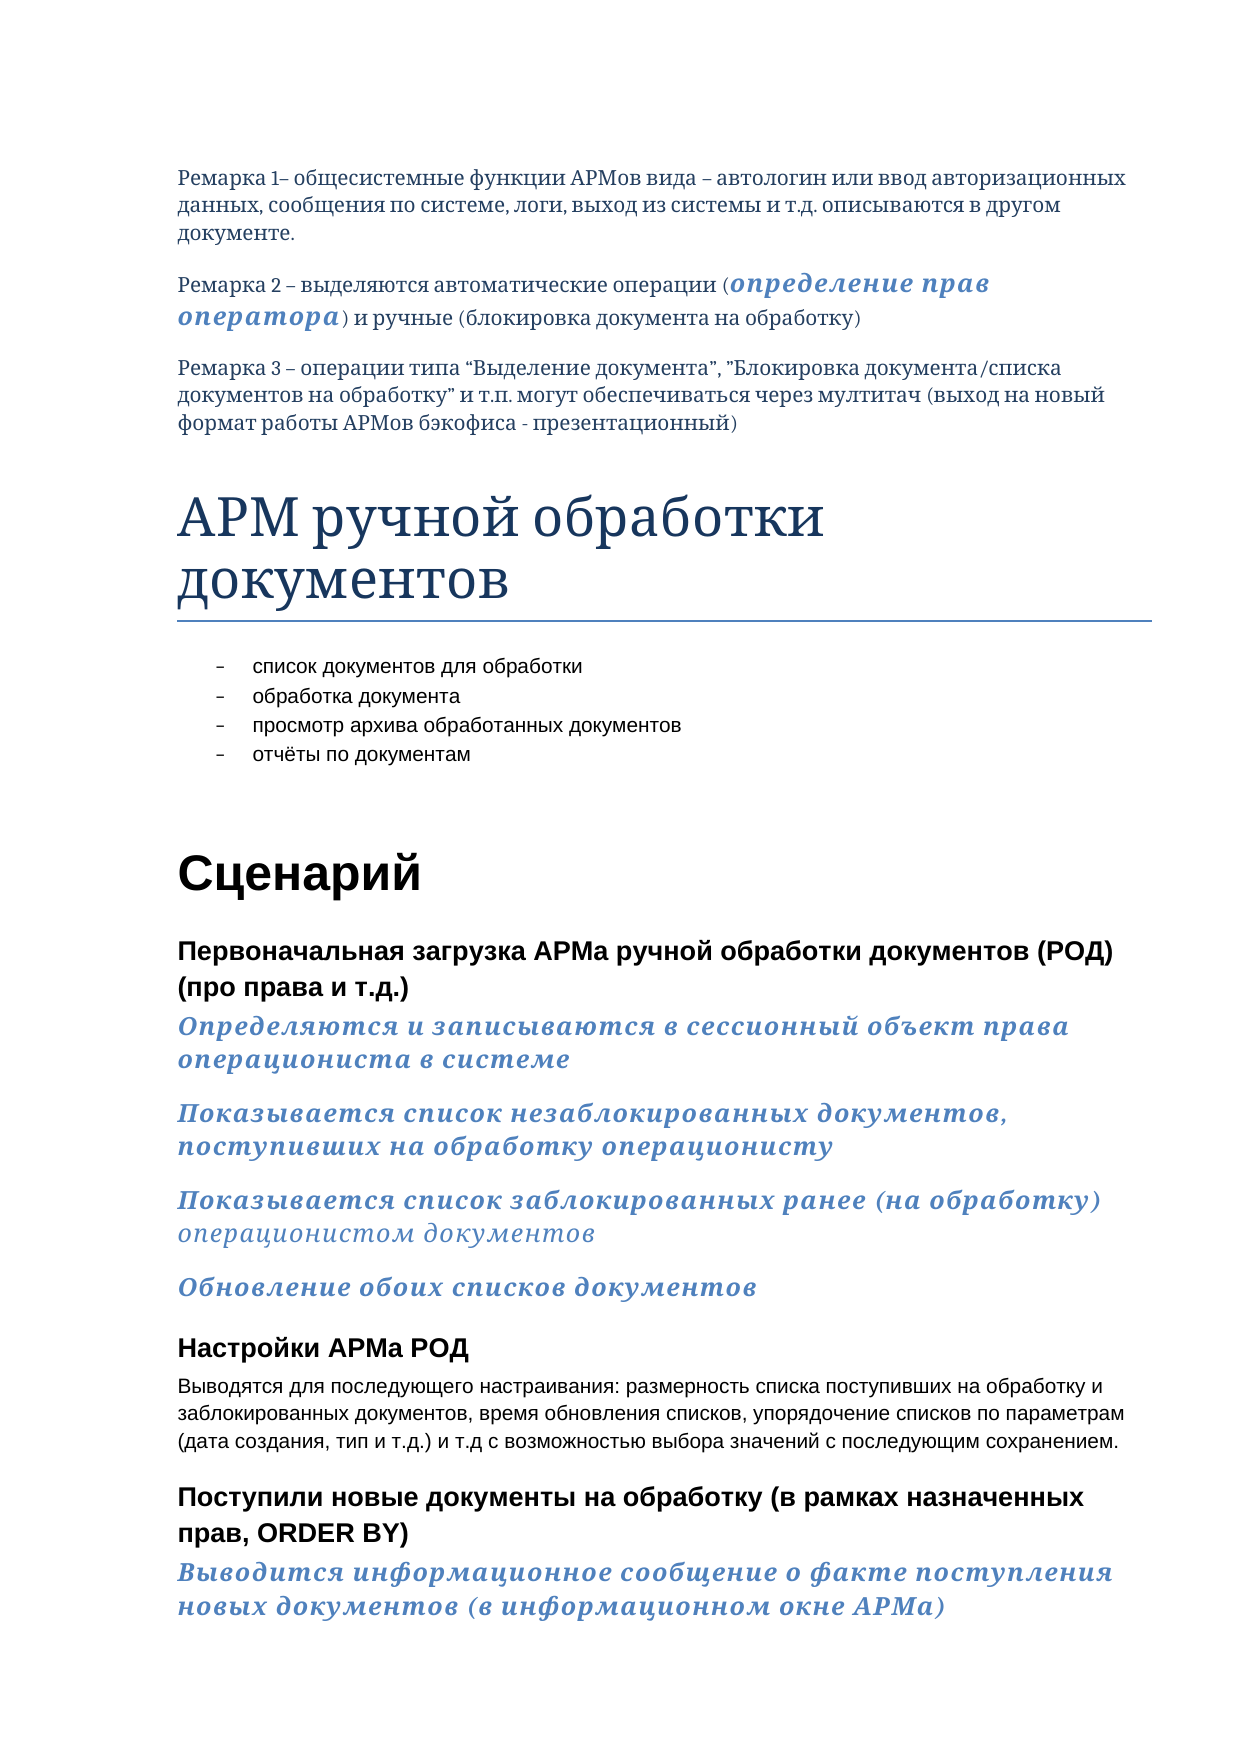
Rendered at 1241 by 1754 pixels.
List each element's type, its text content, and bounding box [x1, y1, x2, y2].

list обработка документа [215, 683, 1152, 708]
list список документов для обработки [215, 654, 1152, 679]
subtitle Выводится информационное сообщение о факте поступления новых документов (в информационном окне АРМа) [177, 1559, 1152, 1621]
title АРМ ручной обработки документов [177, 487, 1152, 620]
subtitle Определяются и записываются в сессионный объект права операциониста в системе [177, 1013, 1152, 1075]
subtitle Показывается список незаблокированных документов, поступивших на обработку операционисту [177, 1100, 1152, 1162]
subtitle Первоначальная загрузка АРМа ручной обработки документов (РОД) (про права и т.д.) [177, 935, 1152, 1002]
subtitle Ремарка 3 – операции типа “Выделение документа”, ”Блокировка документа/списка документов на обработку” и т.п. могут обеспечиваться через мултитач (выход на новый формат работы АРМов бэкофиса - презентационный) [177, 357, 1152, 436]
subtitle Сценарий [177, 844, 1152, 901]
subtitle Настройки АРМа РОД [177, 1332, 1152, 1363]
subtitle Ремарка 2 – выделяются автоматические операции (определение прав оператора) и ручные (блокировка документа на обработку) [177, 270, 1152, 332]
subtitle Обновление обоих списков документов [177, 1273, 1152, 1302]
subtitle Ремарка 1– общесистемные функции АРМов вида – автологин или ввод авторизационных данных, сообщения по системе, логи, выход из системы и т.д. описываются в другом документе. [177, 166, 1152, 245]
subtitle Показывается список заблокированных ранее (на обработку) операционистом документов [177, 1187, 1152, 1248]
list просмотр архива обработанных документов [215, 712, 1152, 737]
text Выводятся для последующего настраивания: размерность списка поступивших на обработку и заблокированных документов, время обновления списков, упорядочение списков по параметрам (дата создания, тип и т.д.) и т.д с возможностью выбора значений с последующим сохранением. [177, 1374, 1152, 1453]
subtitle Поступили новые документы на обработку (в рамках назначенных прав, ORDER BY) [177, 1481, 1152, 1548]
list отчёты по документам [215, 741, 1152, 767]
